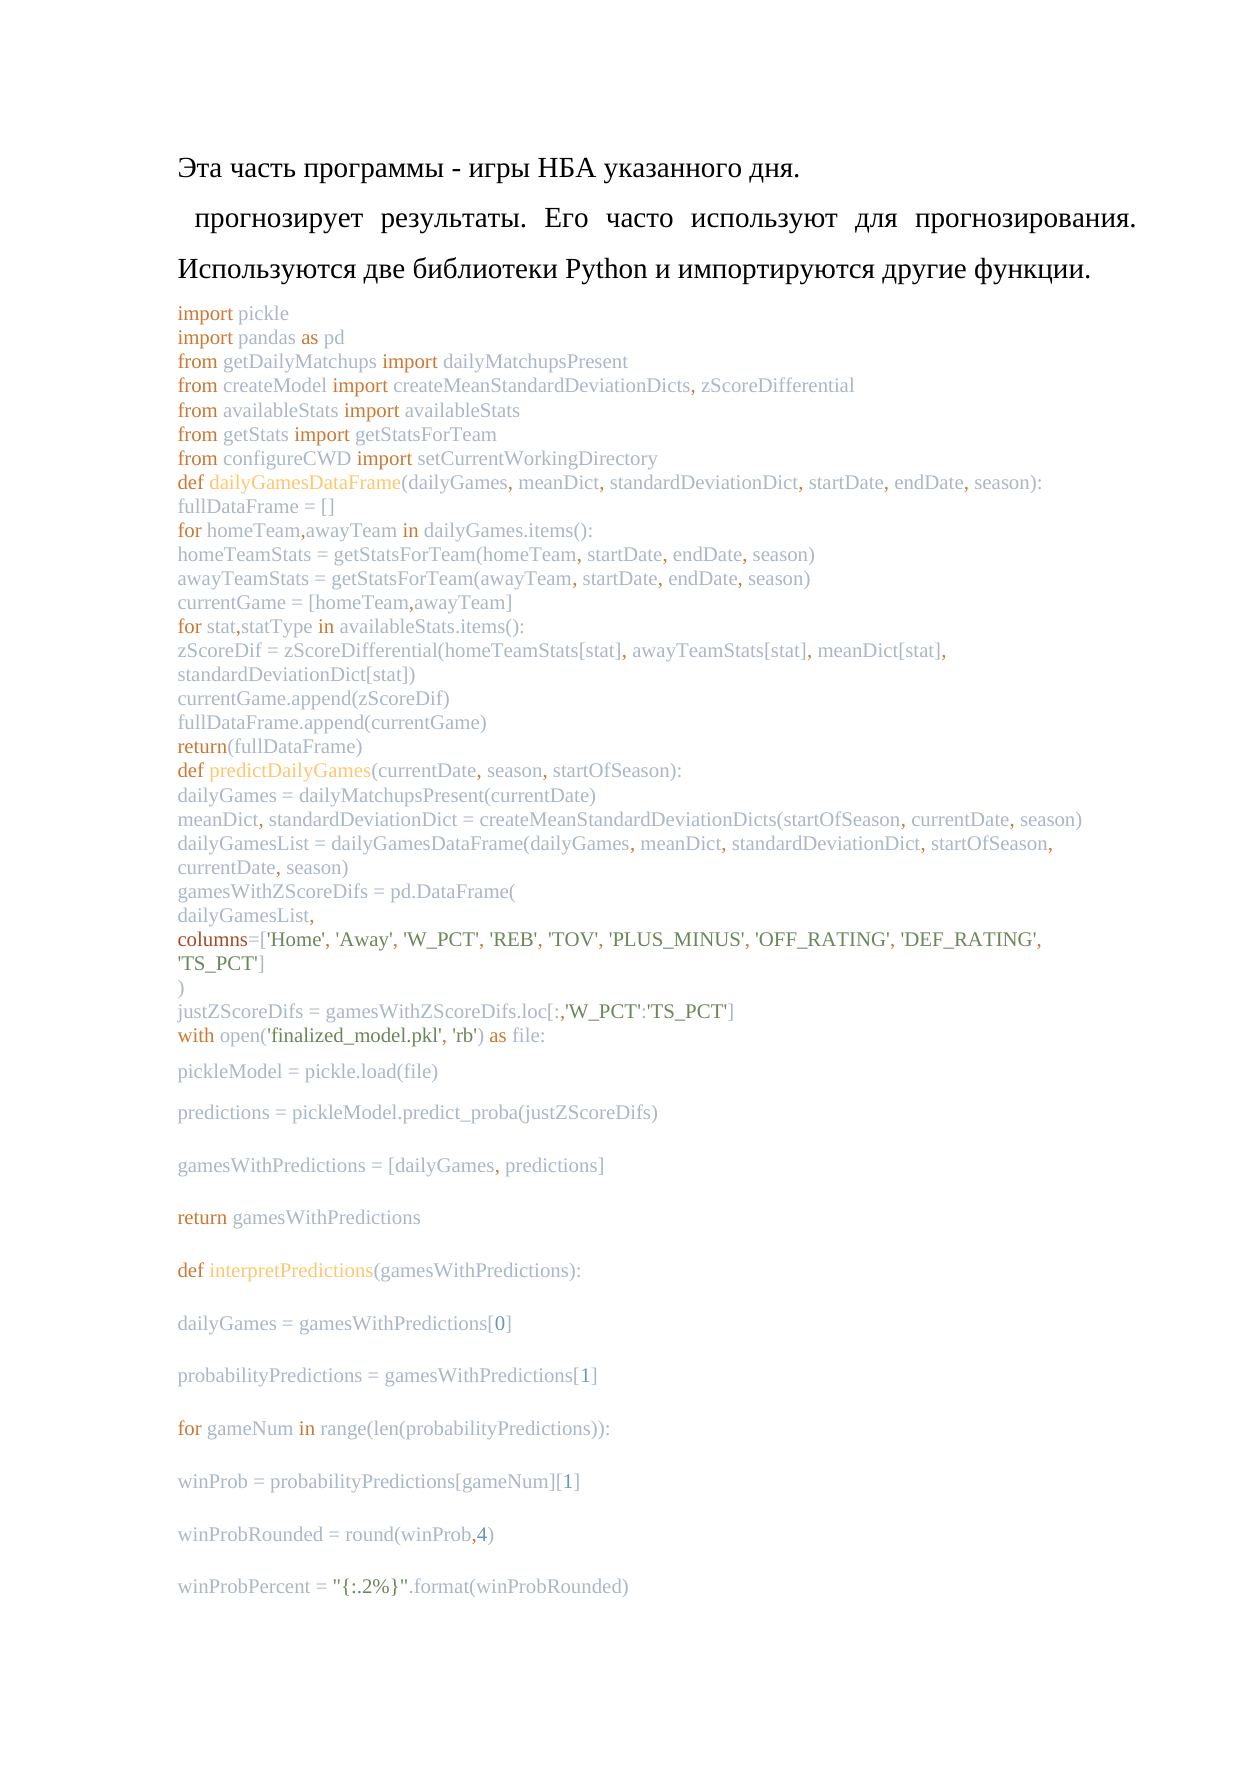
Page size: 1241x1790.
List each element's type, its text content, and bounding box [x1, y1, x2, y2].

text fullDataFrame = [] [177, 494, 1137, 518]
text for gameNum in range(len(probabilityPredictions)): [177, 1416, 1137, 1440]
text homeTeamStats = getStatsForTeam(homeTeam, startDate, endDate, season) [177, 542, 1137, 566]
text def dailyGamesDataFrame(dailyGames, meanDict, standardDeviationDict, startDate, endDate, season): [177, 470, 1137, 494]
text from availableStats import availableStats [177, 397, 1137, 422]
text currentGame.append(zScoreDif) [177, 686, 1137, 710]
list прогнозирует результаты. Его часто используют для прогнозирования. Используются две библиотеки Python и импортируются другие функции. [177, 201, 1137, 284]
text for stat,statType in availableStats.items(): [177, 614, 1137, 638]
text currentDate, season) [177, 855, 1137, 879]
text from getStats import getStatsForTeam [177, 422, 1137, 446]
text dailyGames = gamesWithPredictions[0] [177, 1311, 1137, 1335]
text gamesWithPredictions = [dailyGames, predictions] [177, 1153, 1137, 1177]
text import pandas as pd [177, 325, 1137, 349]
text def predictDailyGames(currentDate, season, startOfSeason): [177, 758, 1137, 782]
text 'TS_PCT'] [177, 951, 1137, 975]
list with open('finalized_model.pkl', 'rb') as file: [177, 1023, 1137, 1047]
text dailyGames = dailyMatchupsPresent(currentDate) [177, 782, 1137, 807]
text awayTeamStats = getStatsForTeam(awayTeam, startDate, endDate, season) [177, 566, 1137, 590]
text dailyGamesList = dailyGamesDataFrame(dailyGames, meanDict, standardDeviationDict, startOfSeason, [177, 831, 1137, 855]
text from createModel import createMeanStandardDeviationDicts, zScoreDifferential [177, 373, 1137, 397]
text probabilityPredictions = gamesWithPredictions[1] [177, 1363, 1137, 1387]
text dailyGamesList, [177, 903, 1137, 927]
text pickleModel = pickle.load(file) [177, 1059, 1137, 1083]
text columns=['Home', 'Away', 'W_PCT', 'REB', 'TOV', 'PLUS_MINUS', 'OFF_RATING', 'DEF_RATING', [177, 927, 1137, 951]
text ) [177, 975, 1137, 999]
text winProbRounded = round(winProb,4) [177, 1522, 1137, 1546]
text from getDailyMatchups import dailyMatchupsPresent [177, 349, 1137, 373]
text fullDataFrame.append(currentGame) [177, 710, 1137, 734]
text zScoreDif = zScoreDifferential(homeTeamStats[stat], awayTeamStats[stat], meanDict[stat], [177, 638, 1137, 662]
text currentGame = [homeTeam,awayTeam] [177, 590, 1137, 614]
text def interpretPredictions(gamesWithPredictions): [177, 1258, 1137, 1282]
text winProb = probabilityPredictions[gameNum][1] [177, 1469, 1137, 1493]
text meanDict, standardDeviationDict = createMeanStandardDeviationDicts(startOfSeason, currentDate, season) [177, 807, 1137, 831]
list Эта часть программы - игры НБА указанного дня. [177, 150, 1137, 184]
text from configureCWD import setCurrentWorkingDirectory [177, 446, 1137, 470]
text justZScoreDifs = gamesWithZScoreDifs.loc[:,'W_PCT':'TS_PCT'] [177, 999, 1137, 1023]
text gamesWithZScoreDifs = pd.DataFrame( [177, 879, 1137, 903]
text standardDeviationDict[stat]) [177, 662, 1137, 686]
text predictions = pickleModel.predict_proba(justZScoreDifs) [177, 1100, 1137, 1124]
text return(fullDataFrame) [177, 734, 1137, 758]
text winProbPercent = "{:.2%}".format(winProbRounded) [177, 1574, 1137, 1598]
text for homeTeam,awayTeam in dailyGames.items(): [177, 518, 1137, 542]
text return gamesWithPredictions [177, 1205, 1137, 1229]
text import pickle [177, 301, 1137, 325]
